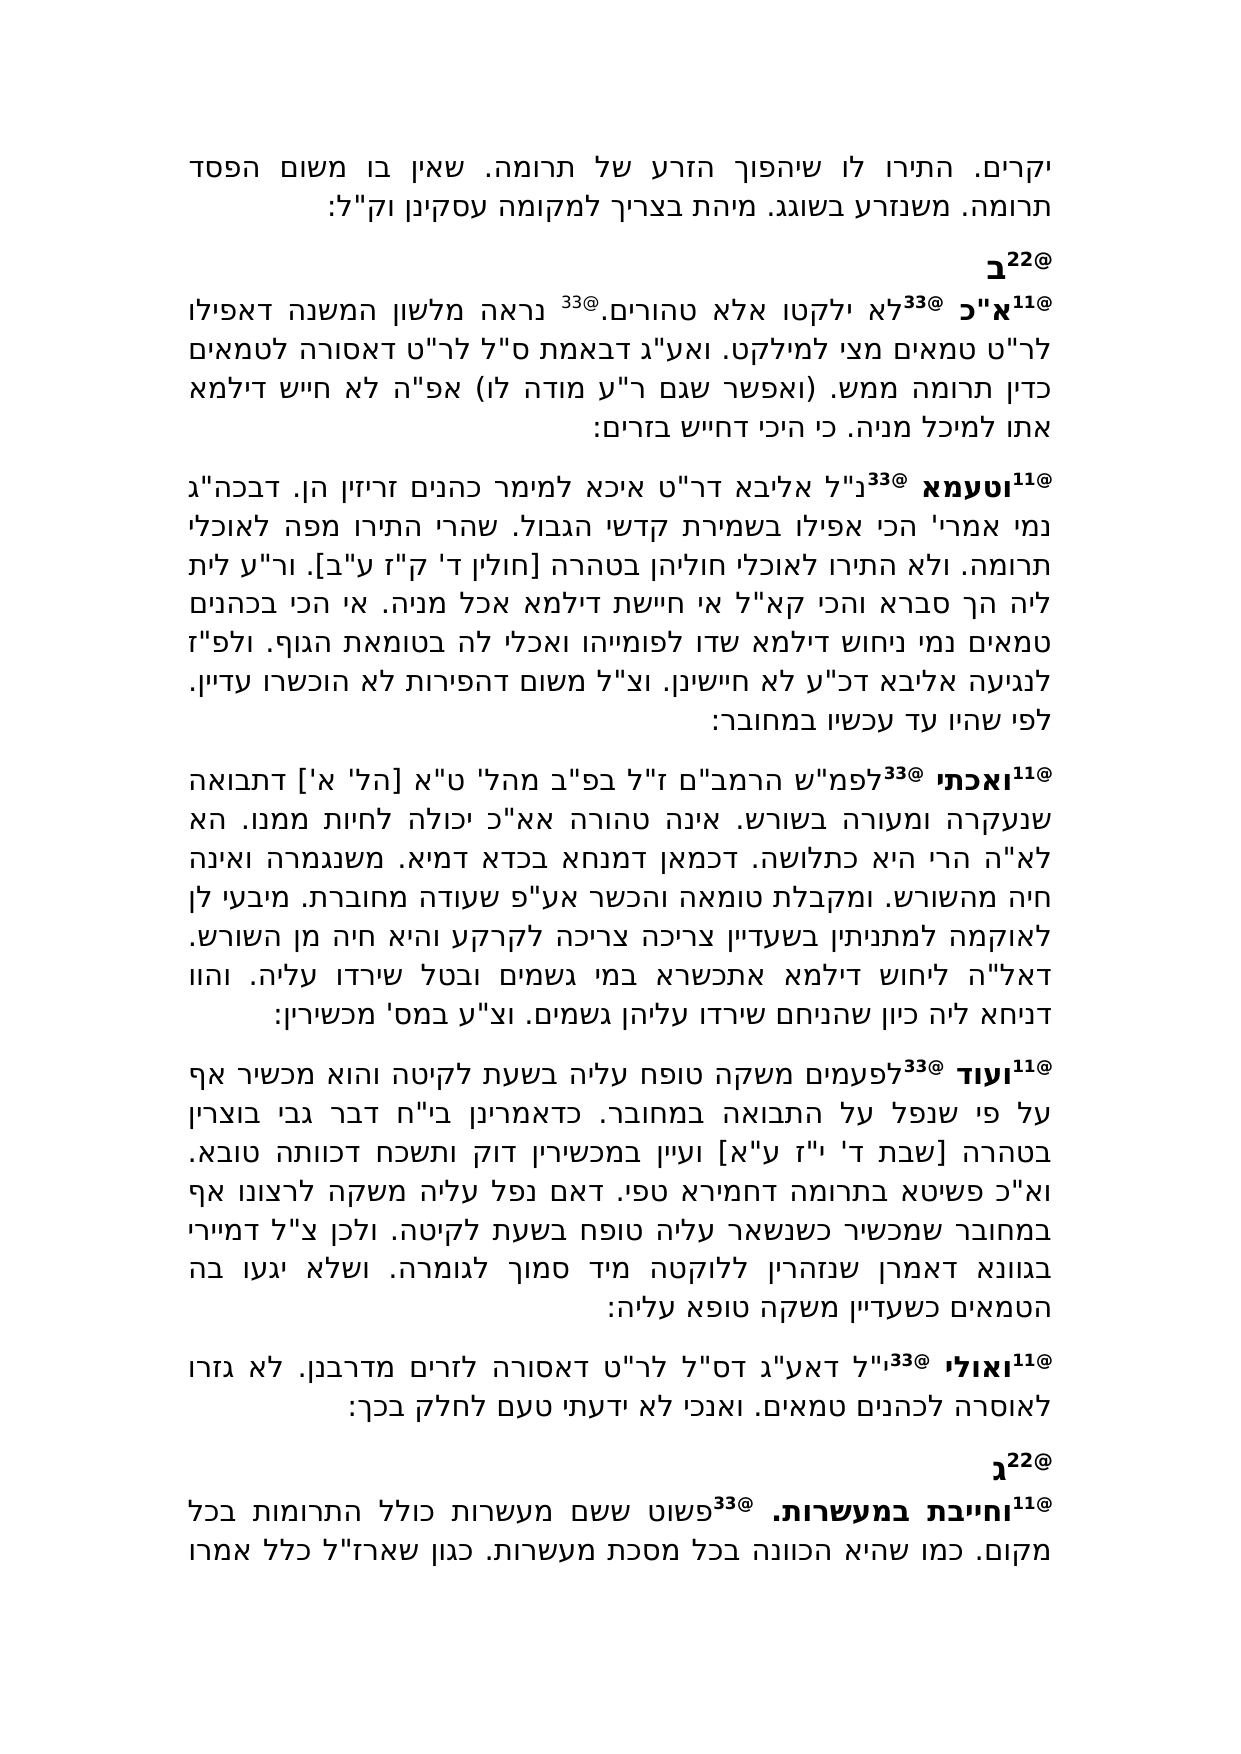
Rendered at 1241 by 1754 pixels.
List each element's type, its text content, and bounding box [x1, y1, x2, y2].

text @11וטעמא @33נ"ל אליבא דר"ט איכא למימר כהנים זריזין הן. דבכה"ג נמי אמרי' הכי אפילו בשמירת קדשי הגבול. שהרי התירו מפה לאוכלי תרומה. ולא התירו לאוכלי חוליהן בטהרה [חולין ד' ק"ז ע"ב]. ור"ע לית ליה הך סברא והכי קא"ל אי חיישת דילמא אכל מניה. אי הכי בכהנים טמאים נמי ניחוש דילמא שדו לפומייהו ואכלי לה בטומאת הגוף. ולפ"ז לנגיעה אליבא דכ"ע לא חיישינן. וצ"ל משום דהפירות לא הוכשרו עדיין. לפי שהיו עד עכשיו במחובר: [187, 470, 1053, 738]
text @11ואולי @33י"ל דאע"ג דס"ל לר"ט דאסורה לזרים מדרבנן. לא גזרו לאוסרה לכהנים טמאים. ואנכי לא ידעתי טעם לחלק בכך: [187, 1351, 1053, 1423]
text @11ואכתי @33לפמ"ש הרמב"ם ז"ל בפ"ב מהל' ט"א [הל' א'] דתבואה שנעקרה ומעורה בשורש. אינה טהורה אא"כ יכולה לחיות ממנו. הא לא"ה הרי היא כתלושה. דכמאן דמנחא בכדא דמיא. משנגמרה ואינה חיה מהשורש. ומקבלת טומאה והכשר אע"פ שעודה מחוברת. מיבעי לן לאוקמה למתניתין בשעדיין צריכה צריכה לקרקע והיא חיה מן השורש. דאל"ה ליחוש דילמא אתכשרא במי גשמים ובטל שירדו עליה. והוו דניחא ליה כיון שהניחם שירדו עליהן גשמים. וצ"ע במס' מכשירין: [187, 763, 1053, 1031]
subtitle @22ב [187, 249, 1053, 288]
subtitle @22ג [187, 1449, 1053, 1488]
text @11א"כ @33לא ילקטו אלא טהורים.@33 נראה מלשון המשנה דאפילו לר"ט טמאים מצי למילקט. ואע"ג דבאמת ס"ל לר"ט דאסורה לטמאים כדין תרומה ממש. (ואפשר שגם ר"ע מודה לו) אפ"ה לא חייש דילמא אתו למיכל מניה. כי היכי דחייש בזרים: [187, 293, 1053, 444]
